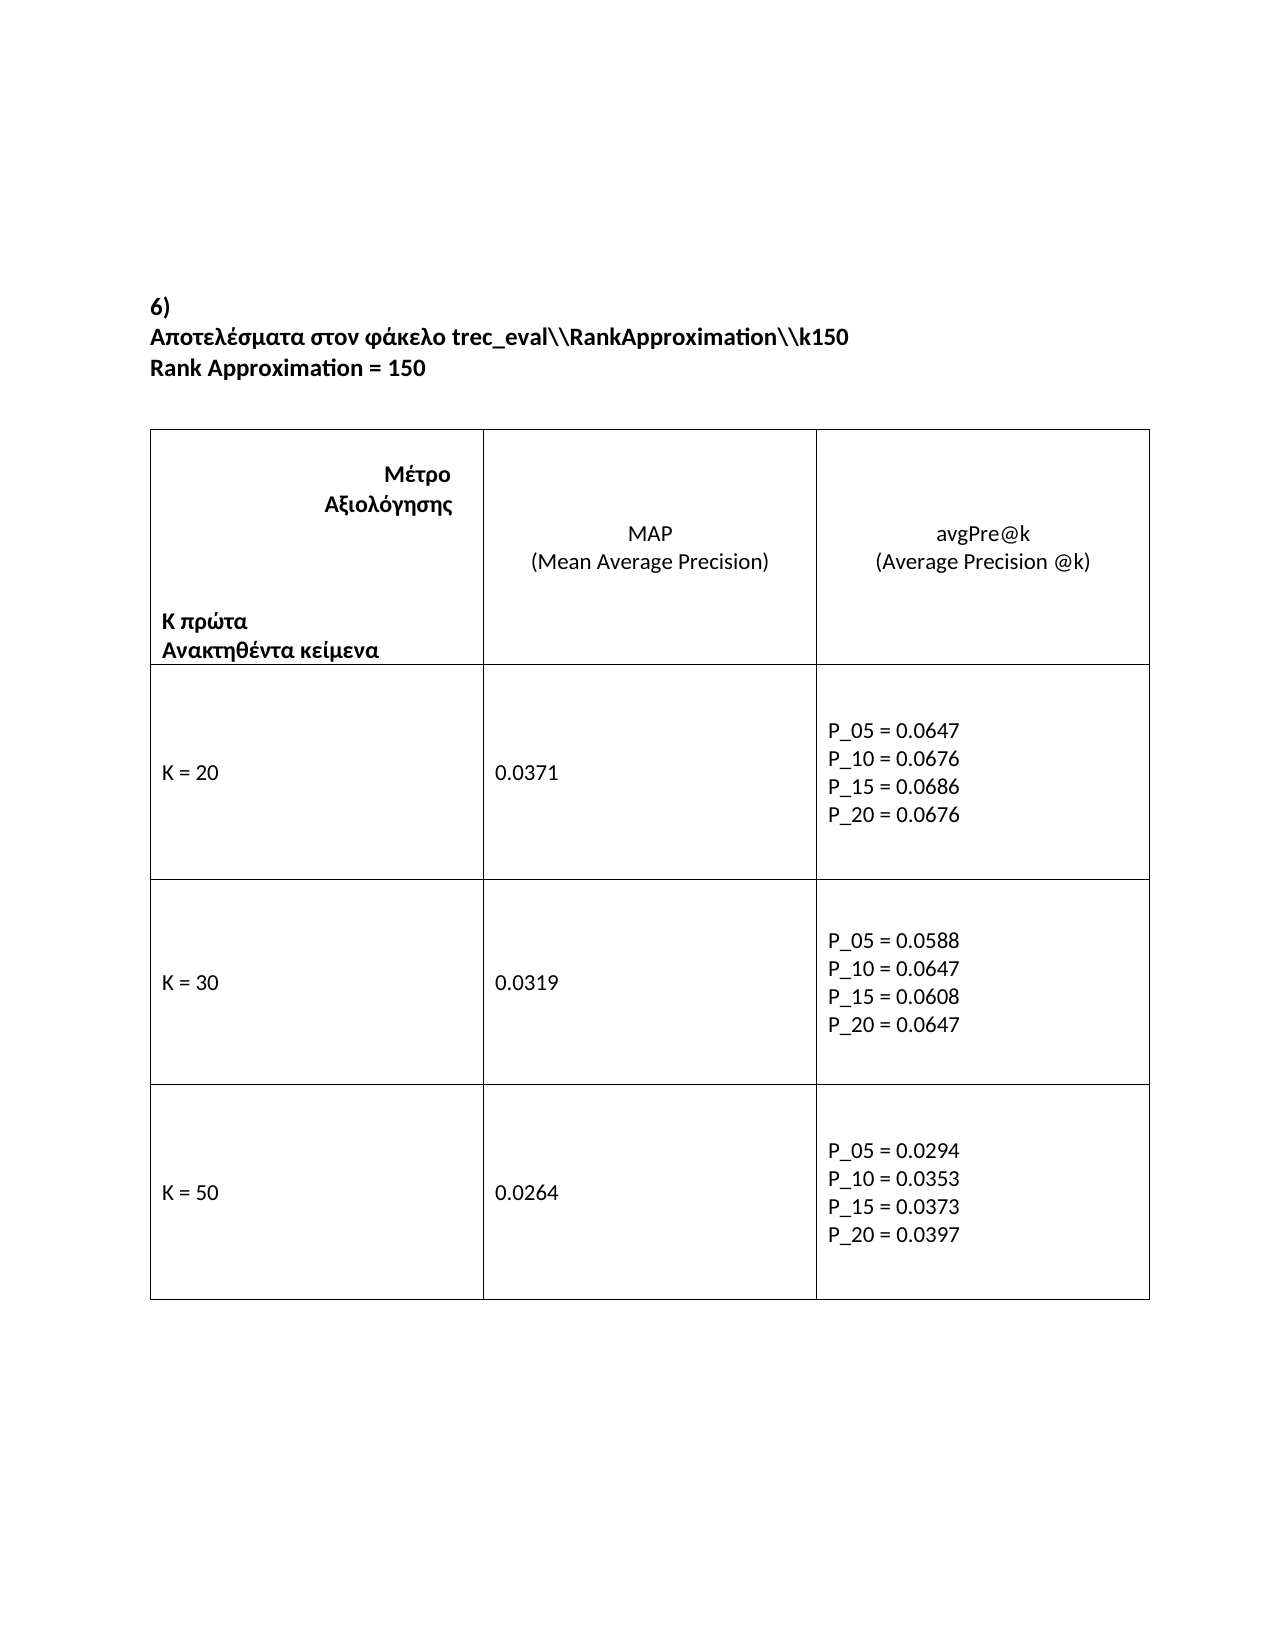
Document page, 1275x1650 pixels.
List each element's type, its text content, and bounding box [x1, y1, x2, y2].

text Αποτελέσματα στον φάκελο trec_eval\\RankApproximation\\k150 [150, 321, 1125, 352]
table_cell 0.0264 [484, 1085, 816, 1299]
table_header avgPre@k (Average Precision @k) [817, 430, 1149, 664]
text Rank Approximation = 150 [150, 352, 1125, 382]
table_cell P_05 = 0.0294 P_10 = 0.0353 P_15 = 0.0373 P_20 = 0.0397 [817, 1085, 1149, 1299]
table_cell 0.0371 [484, 665, 816, 879]
table_cell Κ = 20 [151, 665, 483, 879]
table_cell Κ = 30 [151, 880, 483, 1084]
text 6) [150, 291, 1125, 321]
table_cell 0.0319 [484, 880, 816, 1084]
table_cell P_05 = 0.0647 P_10 = 0.0676 P_15 = 0.0686 P_20 = 0.0676 [817, 665, 1149, 879]
table_header MAP (Mean Average Precision) [484, 430, 816, 664]
table_cell P_05 = 0.0588 P_10 = 0.0647 P_15 = 0.0608 P_20 = 0.0647 [817, 880, 1149, 1084]
table_cell Κ = 50 [151, 1085, 483, 1299]
table_header Μέτρο Αξιολόγησης K πρώτα Ανακτηθέντα κείμενα [151, 430, 483, 664]
